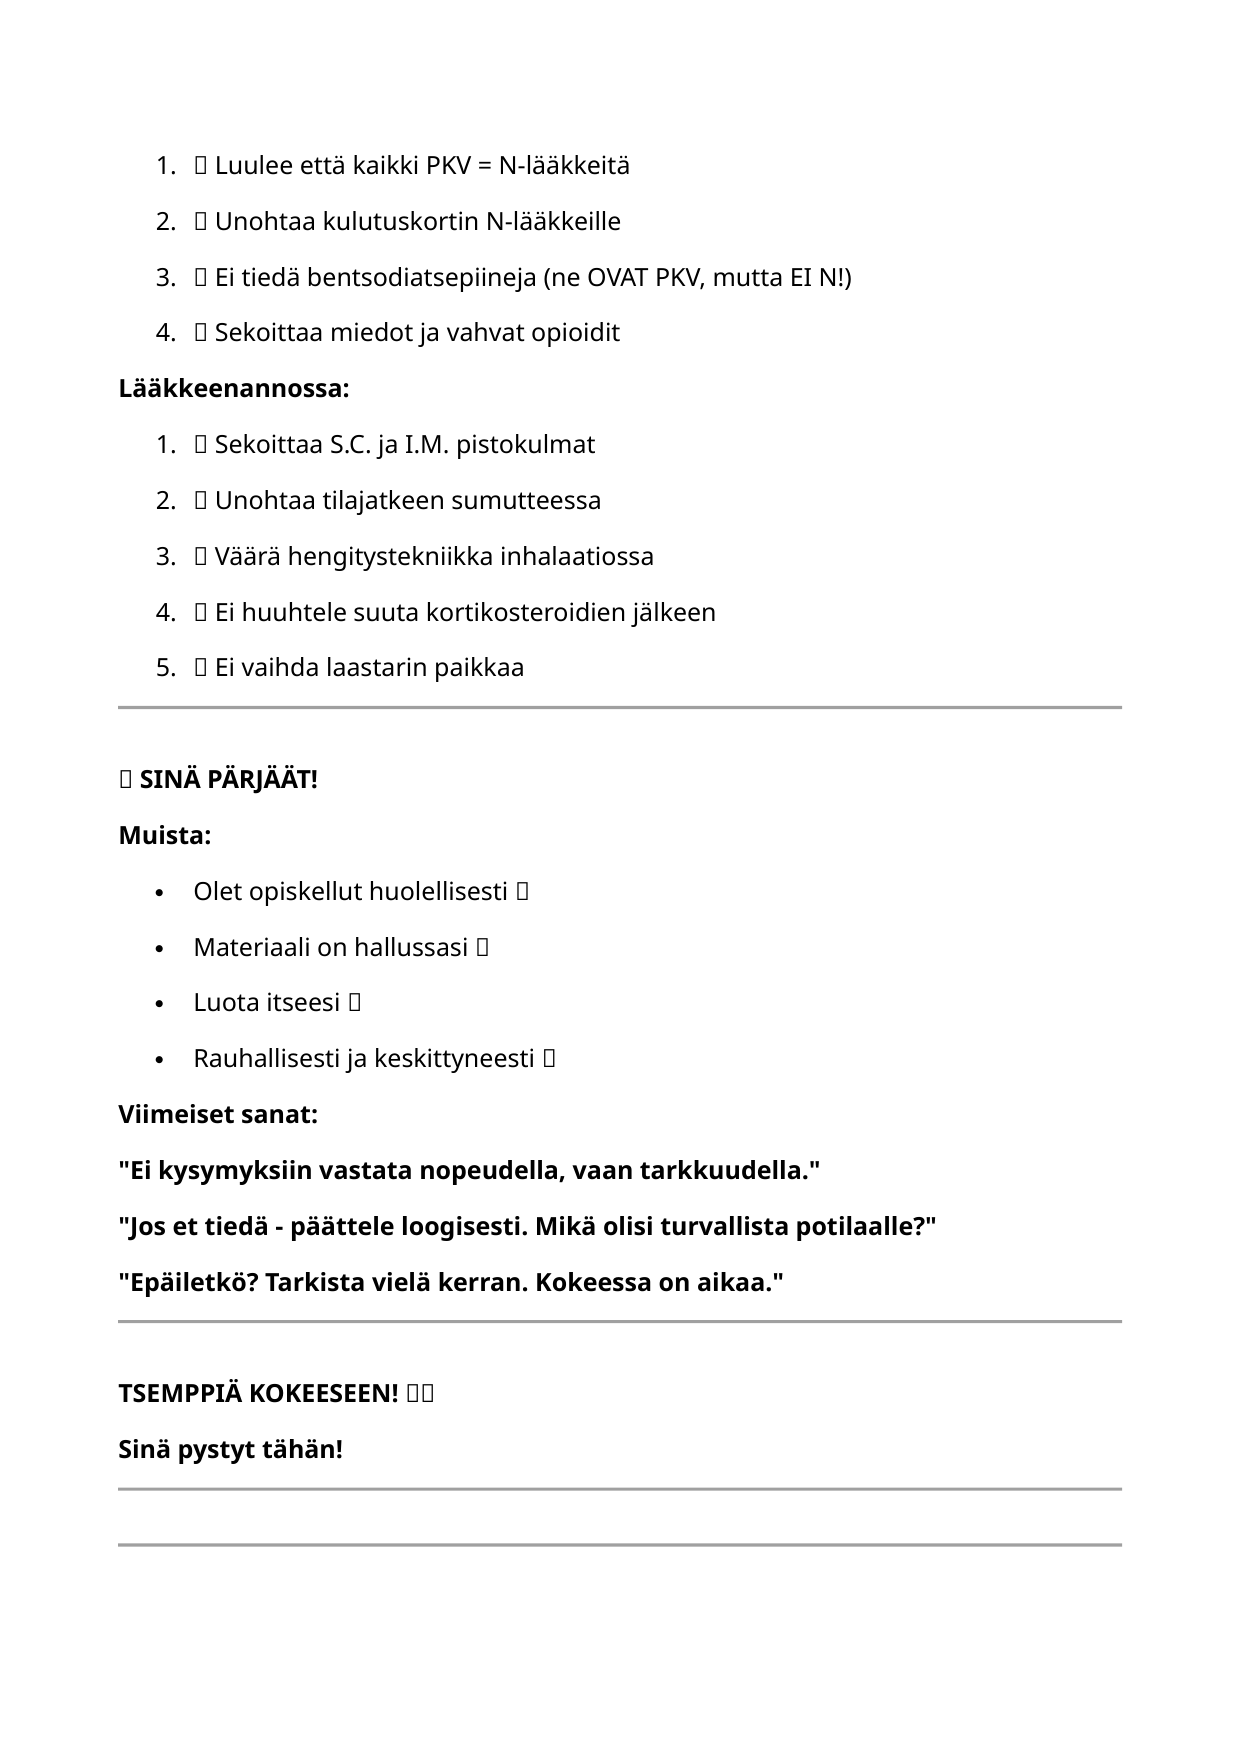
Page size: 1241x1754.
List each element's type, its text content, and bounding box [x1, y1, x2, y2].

list Luota itseesi ✅ [156, 985, 1122, 1019]
text "Jos et tiedä - päättele loogisesti. Mikä olisi turvallista potilaalle?" [118, 1208, 1122, 1242]
list Olet opiskellut huolellisesti ✅ [156, 873, 1122, 907]
list ❌ Unohtaa kulutuskortin N-lääkkeille [156, 203, 1122, 237]
text Viimeiset sanat: [118, 1097, 1122, 1131]
text "Ei kysymyksiin vastata nopeudella, vaan tarkkuudella." [118, 1153, 1122, 1187]
list Rauhallisesti ja keskittyneesti ✅ [156, 1041, 1122, 1075]
text TSEMPPIÄ KOKEESEEN! 💪🎯 [118, 1376, 1122, 1410]
list Materiaali on hallussasi ✅ [156, 929, 1122, 963]
text Sinä pystyt tähän! [118, 1432, 1122, 1466]
list ❌ Ei vaihda laastarin paikkaa [156, 650, 1122, 684]
list ❌ Ei huuhtele suuta kortikosteroidien jälkeen [156, 594, 1122, 628]
text Muista: [118, 818, 1122, 852]
list ❌ Sekoittaa miedot ja vahvat opioidit [156, 315, 1122, 349]
list ❌ Ei tiedä bentsodiatsepiineja (ne OVAT PKV, mutta EI N!) [156, 259, 1122, 293]
text "Epäiletkö? Tarkista vielä kerran. Kokeessa on aikaa." [118, 1264, 1122, 1298]
list ❌ Unohtaa tilajatkeen sumutteessa [156, 483, 1122, 517]
text Lääkkeenannossa: [118, 371, 1122, 405]
list ❌ Luulee että kaikki PKV = N-lääkkeitä [156, 148, 1122, 182]
text 🌟 SINÄ PÄRJÄÄT! [118, 762, 1122, 796]
list ❌ Sekoittaa S.C. ja I.M. pistokulmat [156, 427, 1122, 461]
list ❌ Väärä hengitystekniikka inhalaatiossa [156, 538, 1122, 572]
